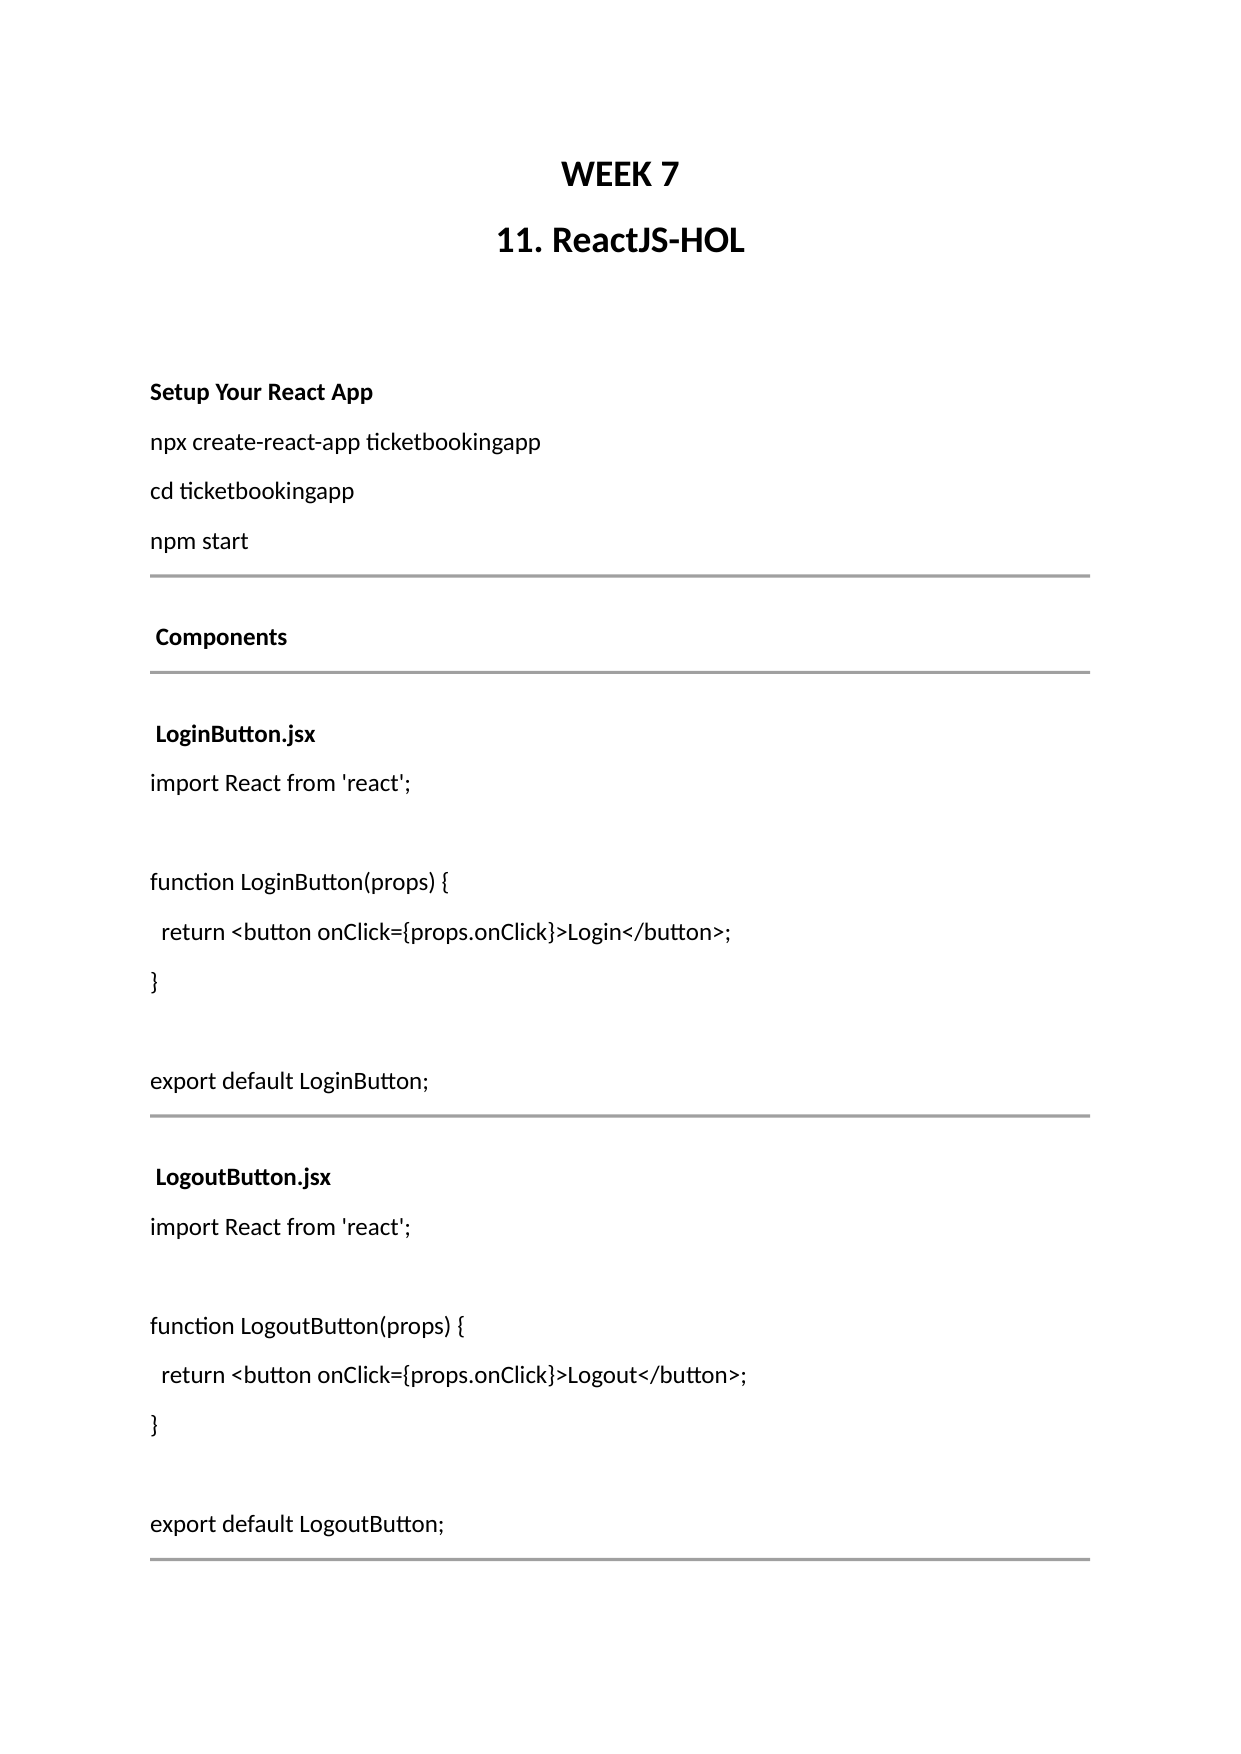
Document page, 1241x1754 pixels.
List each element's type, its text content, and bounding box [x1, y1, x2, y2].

text Setup Your React App [150, 376, 1090, 407]
text } [150, 966, 1090, 996]
text export default LogoutButton; [150, 1508, 1090, 1539]
text Components [150, 621, 1090, 652]
text return <button onClick={props.onClick}>Login</button>; [150, 916, 1090, 947]
text export default LoginButton; [150, 1065, 1090, 1095]
text function LogoutButton(props) { [150, 1310, 1090, 1341]
text import React from 'react'; [150, 767, 1090, 798]
text LoginButton.jsx [150, 718, 1090, 748]
text import React from 'react'; [150, 1211, 1090, 1241]
text function LoginButton(props) { [150, 866, 1090, 897]
text npx create-react-app ticketbookingapp [150, 426, 1090, 456]
text 11. ReactJS-HOL [150, 216, 1090, 262]
text cd ticketbookingapp [150, 475, 1090, 506]
text } [150, 1409, 1090, 1440]
text npm start [150, 525, 1090, 555]
text WEEK 7 [150, 150, 1090, 196]
text return <button onClick={props.onClick}>Logout</button>; [150, 1359, 1090, 1390]
text LogoutButton.jsx [150, 1161, 1090, 1192]
